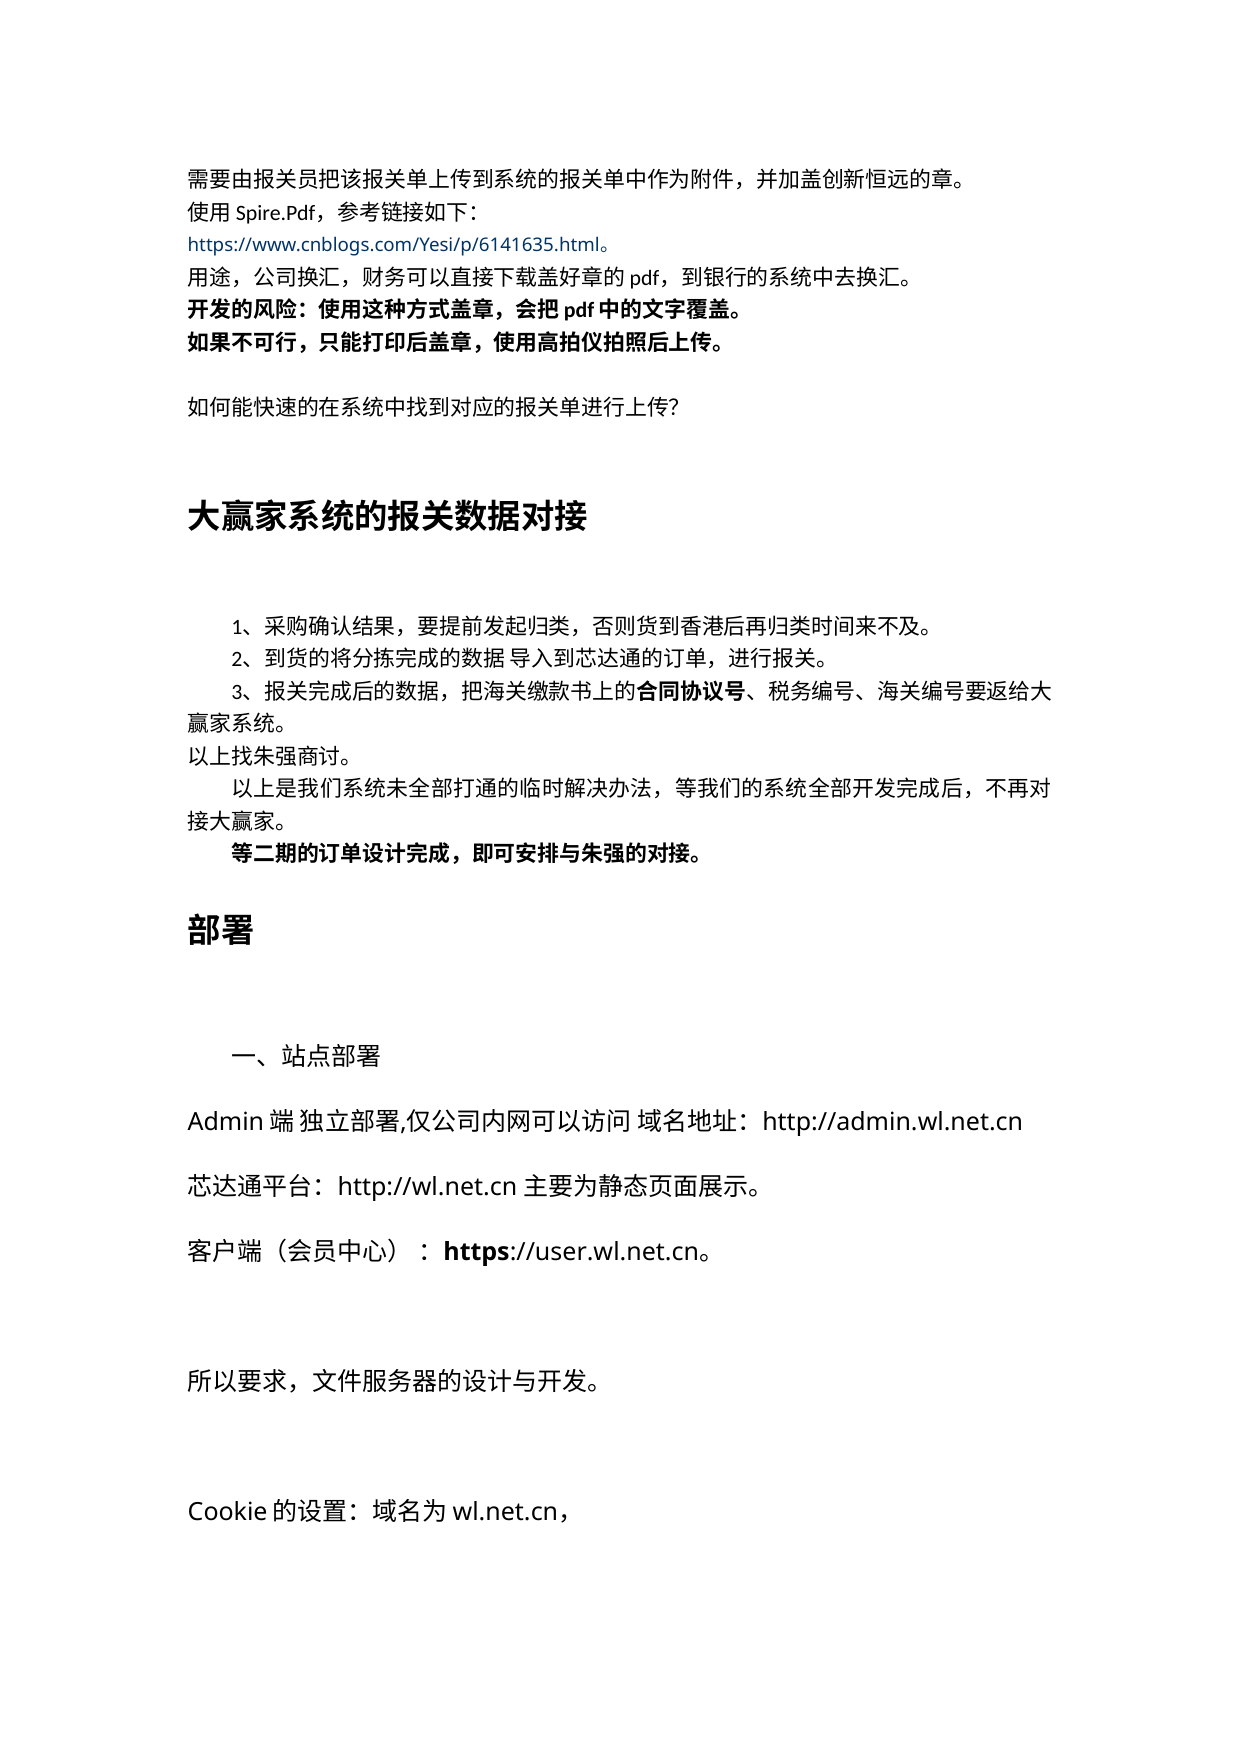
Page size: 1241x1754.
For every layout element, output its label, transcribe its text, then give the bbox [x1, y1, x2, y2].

list 采购确认结果，要提前发起归类，否则货到香港后再归类时间来不及。 [187, 608, 1053, 641]
list 到货的将分拣完成的数据 导入到芯达通的订单，进行报关。 [187, 641, 1053, 673]
subtitle 部署 [187, 895, 1053, 960]
text 需要由报关员把该报关单上传到系统的报关单中作为附件，并加盖创新恒远的章。 [187, 162, 1053, 194]
list 以上找朱强商讨。 [187, 738, 1053, 771]
text 使用Spire.Pdf，参考链接如下： [187, 194, 1053, 227]
text 如何能快速的在系统中找到对应的报关单进行上传？ [187, 389, 1053, 422]
list 以上是我们系统未全部打通的临时解决办法，等我们的系统全部开发完成后，不再对接大赢家。 [187, 771, 1053, 836]
list 客户端（会员中心） ：https://user.wl.net.cn。 [187, 1217, 1053, 1282]
list 所以要求，文件服务器的设计与开发。 [187, 1347, 1053, 1412]
text 如果不可行，只能打印后盖章，使用高拍仪拍照后上传。 [187, 324, 1053, 357]
list Admin端 独立部署,仅公司内网可以访问 域名地址：http://admin.wl.net.cn [187, 1087, 1053, 1152]
list 站点部署 [187, 1022, 1053, 1087]
list 芯达通平台：http://wl.net.cn 主要为静态页面展示。 [187, 1152, 1053, 1217]
subtitle 大赢家系统的报关数据对接 [187, 482, 1053, 547]
text 开发的风险：使用这种方式盖章，会把pdf中的文字覆盖。 [187, 292, 1053, 324]
text https://www.cnblogs.com/Yesi/p/6141635.html。 [187, 227, 1053, 259]
list 等二期的订单设计完成，即可安排与朱强的对接。 [187, 836, 1053, 868]
text 用途，公司换汇，财务可以直接下载盖好章的pdf，到银行的系统中去换汇。 [187, 259, 1053, 292]
list 3、报关完成后的数据，把海关缴款书上的合同协议号、税务编号、海关编号要返给大赢家系统。 [187, 673, 1053, 738]
list Cookie的设置：域名为wl.net.cn， [187, 1477, 1053, 1542]
